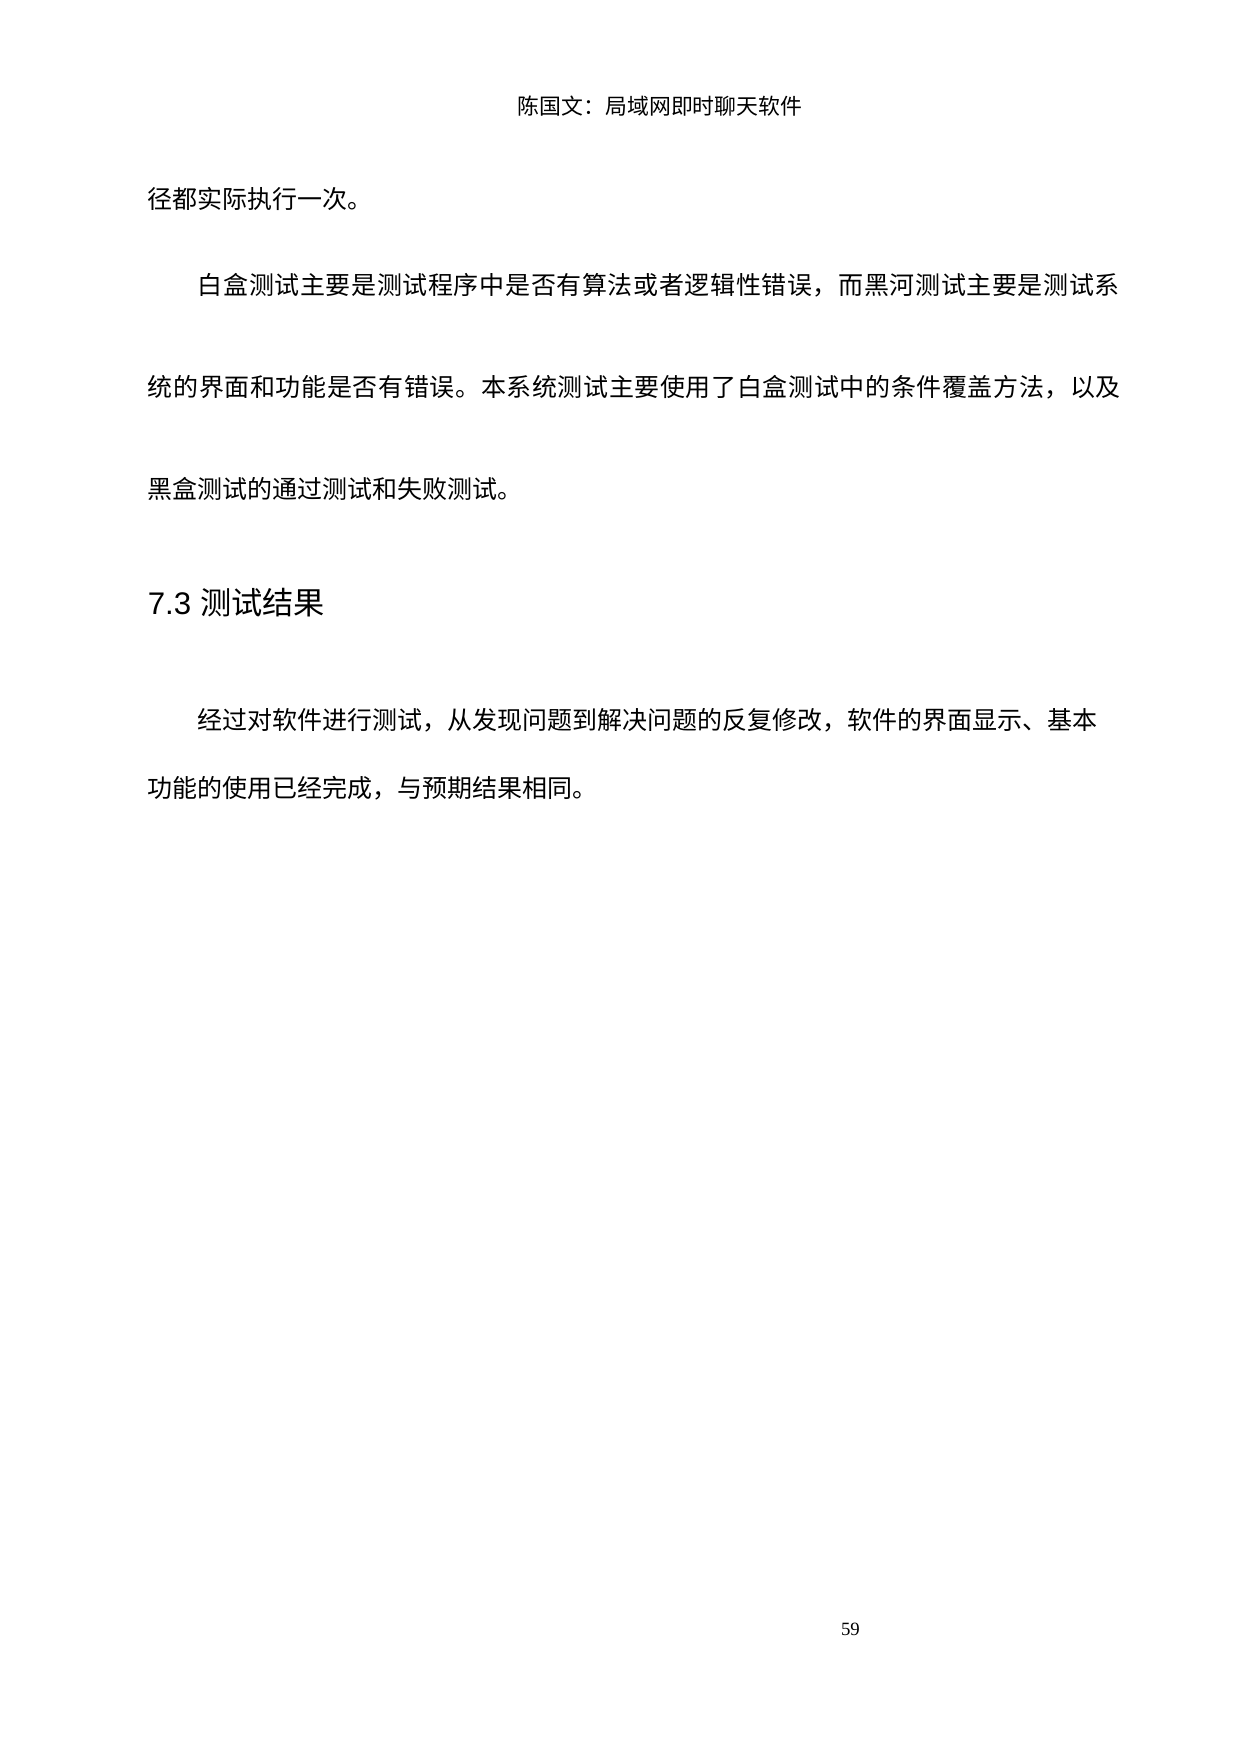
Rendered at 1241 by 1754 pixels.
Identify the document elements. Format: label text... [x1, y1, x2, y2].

text 白盒测试主要是测试程序中是否有算法或者逻辑性错误，而黑河测试主要是测试系统的界面和功能是否有错误。本系统测试主要使用了白盒测试中的条件覆盖方法，以及黑盒测试的通过测试和失败测试。 [148, 250, 1122, 522]
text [148, 164, 1122, 232]
text 经过对软件进行测试，从发现问题到解决问题的反复修改，软件的界面显示、基本功能的使用已经完成，与预期结果相同。 [148, 684, 1122, 820]
subtitle 7.3 测试结果 [148, 567, 1122, 635]
